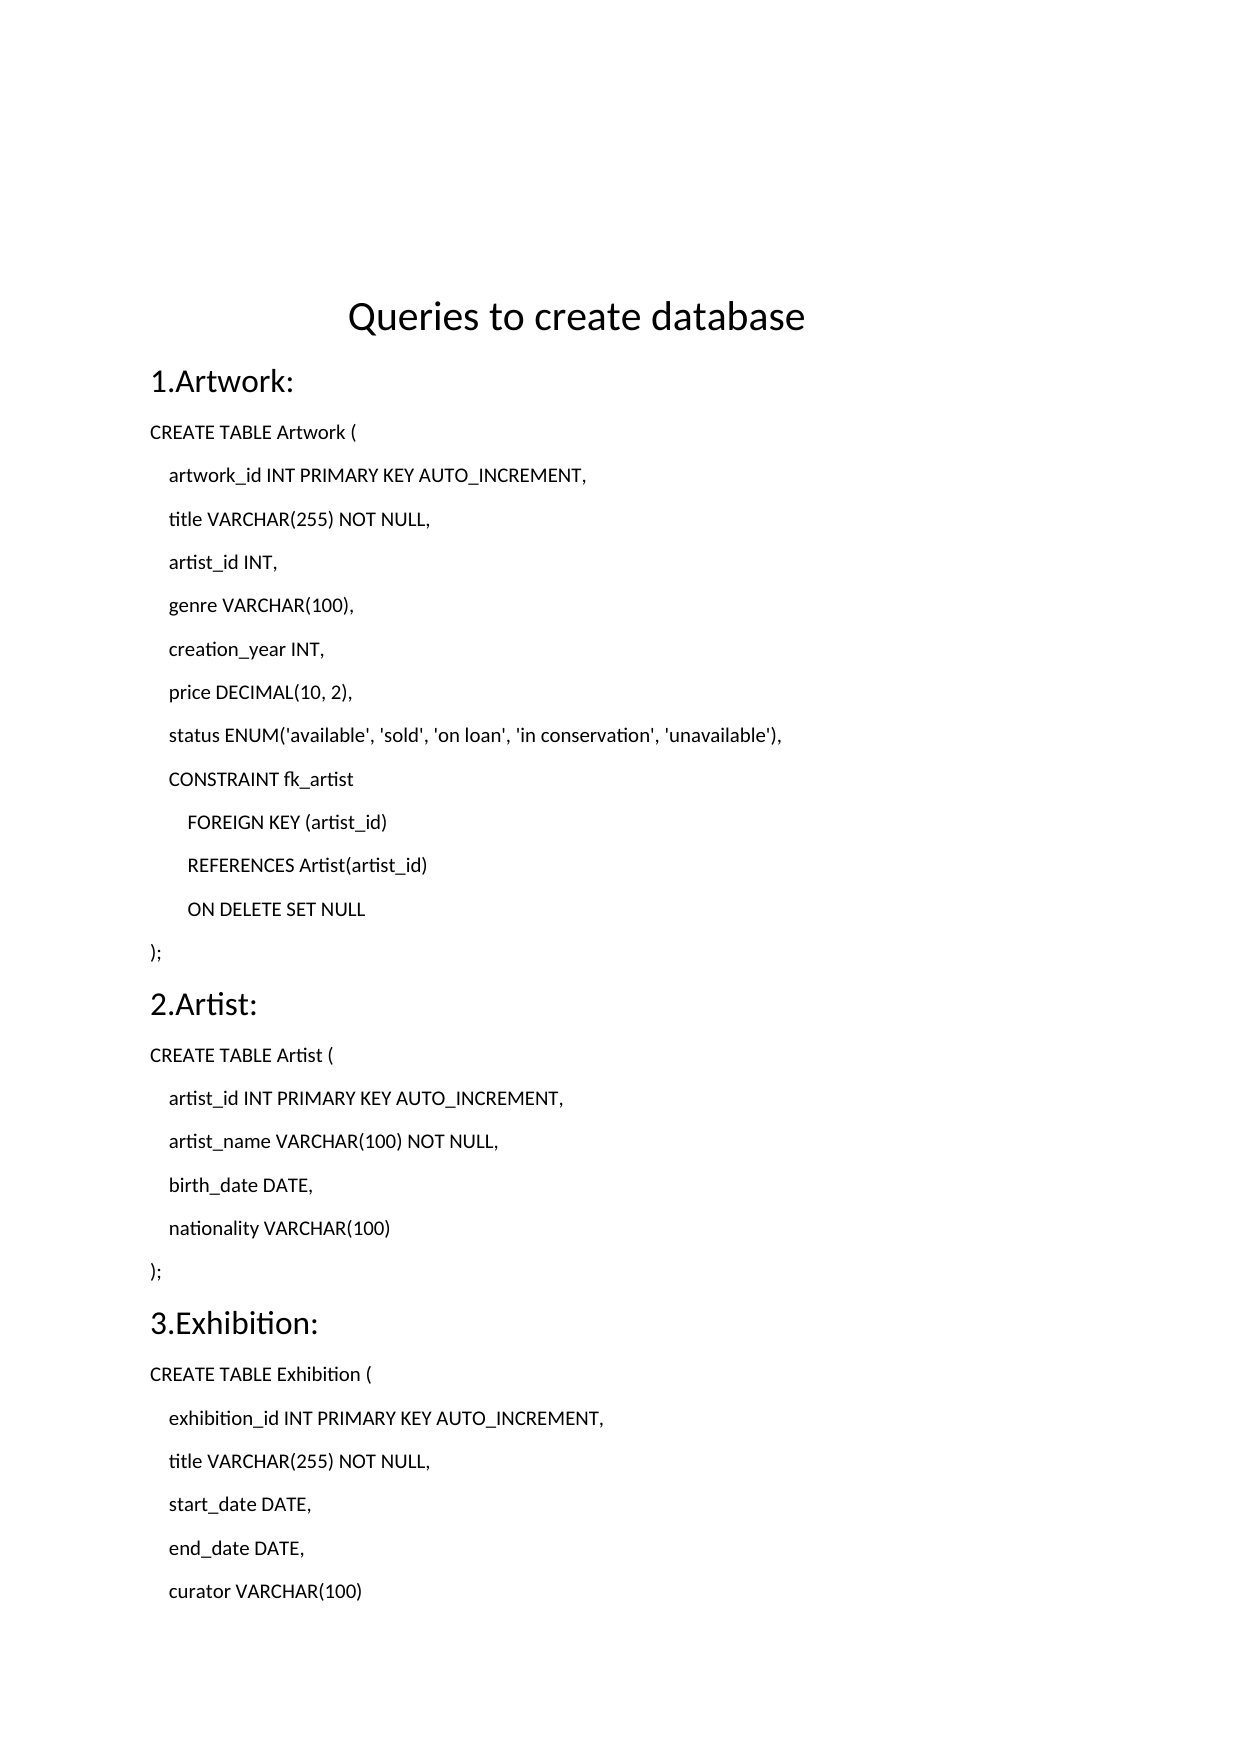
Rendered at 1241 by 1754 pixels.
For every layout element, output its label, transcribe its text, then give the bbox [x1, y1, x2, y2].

text curator VARCHAR(100) [150, 1578, 1090, 1603]
text end_date DATE, [150, 1535, 1090, 1560]
text CREATE TABLE Exhibition ( [150, 1361, 1090, 1387]
text CREATE TABLE Artwork ( [150, 419, 1090, 445]
text CONSTRAINT fk_artist [150, 766, 1090, 791]
text 3.Exhibition: [150, 1302, 1090, 1343]
text artist_id INT PRIMARY KEY AUTO_INCREMENT, [150, 1085, 1090, 1111]
text nationality VARCHAR(100) [150, 1215, 1090, 1241]
text birth_date DATE, [150, 1172, 1090, 1197]
text title VARCHAR(255) NOT NULL, [150, 1448, 1090, 1473]
text creation_year INT, [150, 636, 1090, 661]
text artwork_id INT PRIMARY KEY AUTO_INCREMENT, [150, 463, 1090, 488]
text 1.Artwork: [150, 360, 1090, 401]
text FOREIGN KEY (artist_id) [150, 809, 1090, 835]
text REFERENCES Artist(artist_id) [150, 853, 1090, 878]
text exhibition_id INT PRIMARY KEY AUTO_INCREMENT, [150, 1405, 1090, 1430]
text genre VARCHAR(100), [150, 593, 1090, 618]
text ); [150, 939, 1090, 965]
text artist_name VARCHAR(100) NOT NULL, [150, 1129, 1090, 1154]
text ON DELETE SET NULL [150, 896, 1090, 921]
text ); [150, 1259, 1090, 1284]
text 2.Artist: [150, 983, 1090, 1023]
text artist_id INT, [150, 549, 1090, 575]
text title VARCHAR(255) NOT NULL, [150, 506, 1090, 531]
text start_date DATE, [150, 1491, 1090, 1517]
text status ENUM('available', 'sold', 'on loan', 'in conservation', 'unavailable'), [150, 723, 1090, 748]
text Queries to create database [150, 290, 1090, 341]
text CREATE TABLE Artist ( [150, 1042, 1090, 1067]
text price DECIMAL(10, 2), [150, 679, 1090, 705]
